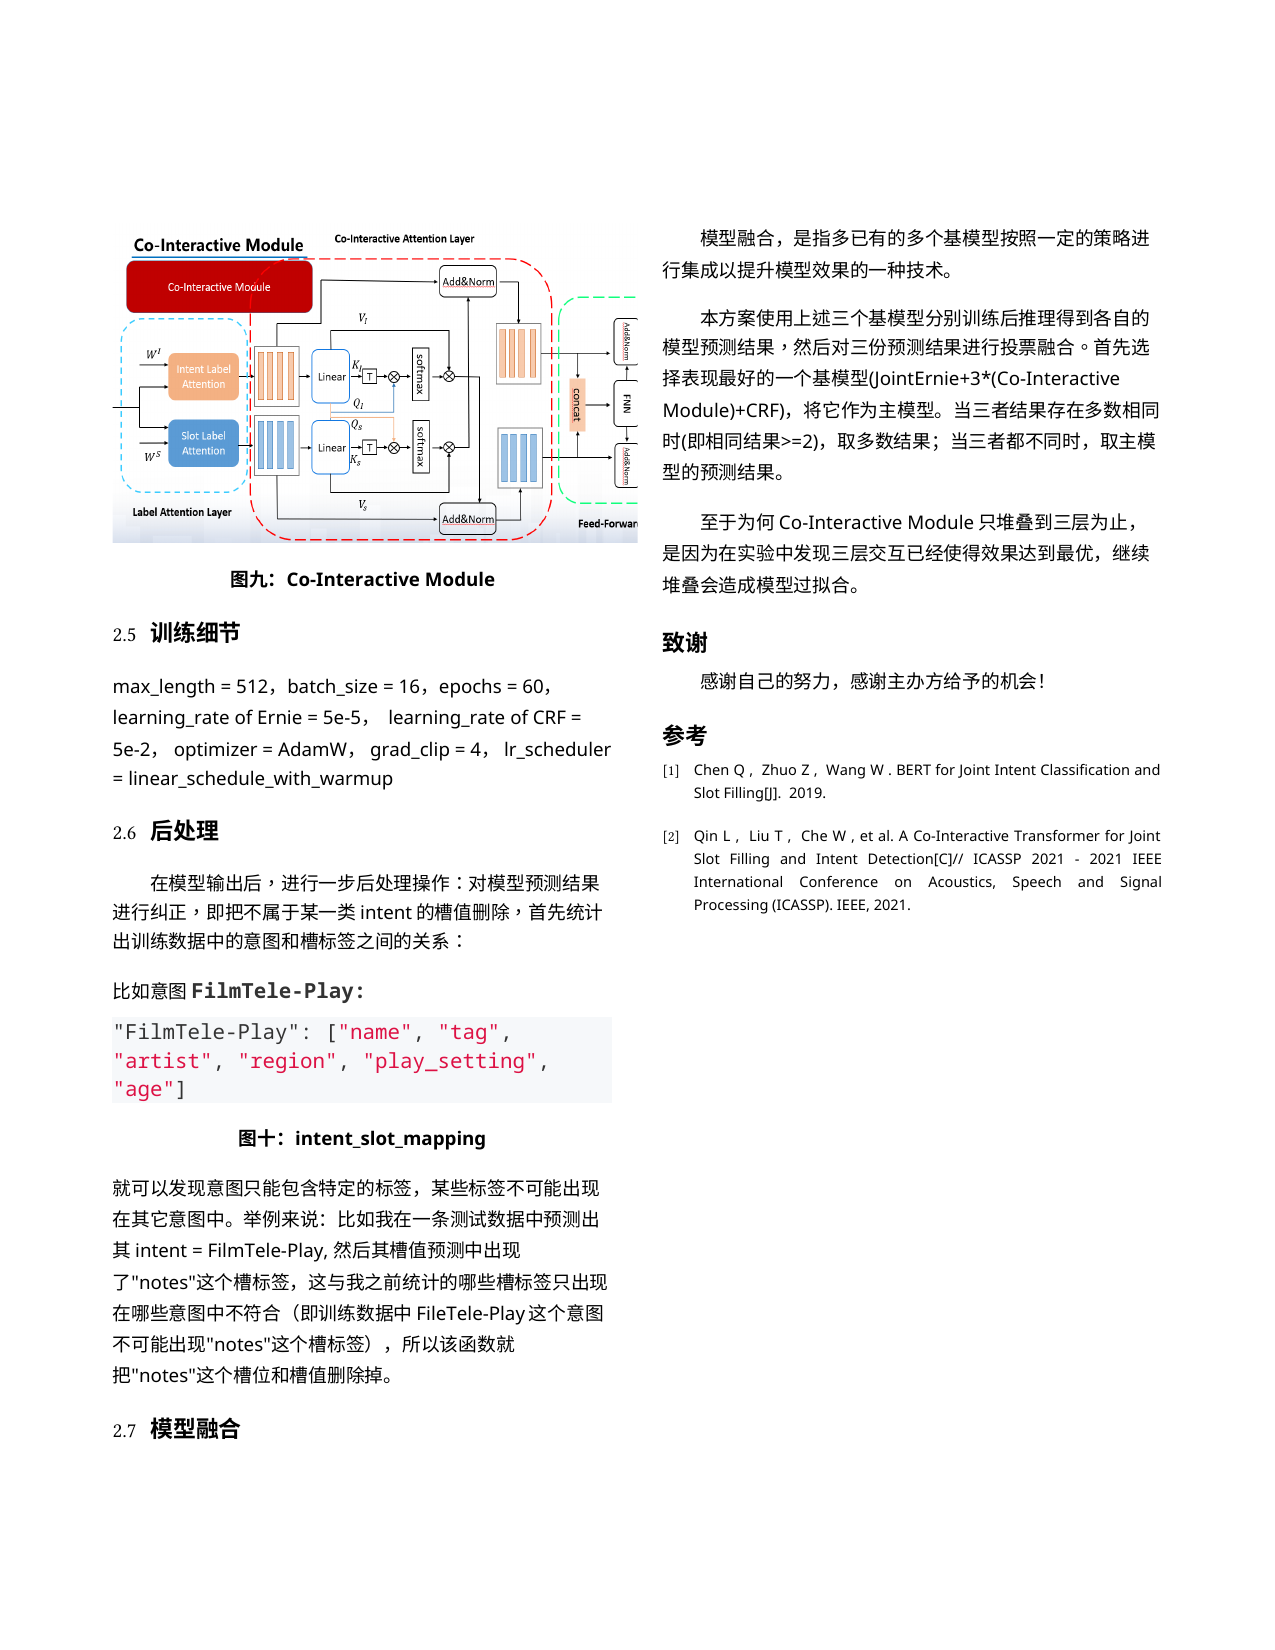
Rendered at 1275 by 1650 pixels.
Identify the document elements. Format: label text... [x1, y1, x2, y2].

text 至于为何Co-Interactive Module只堆叠到三层为止，是因为在实验中发现三层交互已经使得效果达到最优，继续堆叠会造成模型过拟合。 [662, 508, 1162, 597]
text 图十：intent_slot_mapping [112, 1124, 612, 1151]
text 致谢 [662, 624, 1162, 658]
text 参考 [662, 717, 1162, 751]
text max_length = 512，batch_size = 16，epochs = 60， learning_rate of Ernie = 5e-5， learning_rate of CRF = 5e-2， optimizer = AdamW， grad_clip = 4， lr_scheduler = linear_schedule_with_warmup [112, 672, 612, 791]
text 图九：Co-Interactive Module [112, 565, 612, 592]
text [2] Qin L , Liu T , Che W , et al. A Co-Interactive Transformer for Joint Slot Filling and Intent Detection[C]// ICASSP 2021 - 2021 IEEE International Conference on Acoustics, Speech and Signal Processing (ICASSP). IEEE, 2021. [662, 826, 1162, 914]
picture [112, 223, 638, 543]
list 模型融合 [112, 1411, 612, 1444]
text 就可以发现意图只能包含特定的标签，某些标签不可能出现在其它意图中。举例来说：比如我在一条测试数据中预测出其intent = FilmTele-Play, 然后其槽值预测中出现了"notes"这个槽标签，这与我之前统计的哪些槽标签只出现在哪些意图中不符合（即训练数据中FileTele-Play这个意图不可能出现"notes"这个槽标签），所以该函数就把"notes"这个槽位和槽值删除掉。 [112, 1174, 612, 1388]
text 比如意图FilmTele-Play: [112, 977, 612, 1005]
text "FilmTele-Play": ["name", "tag", "artist", "region", "play_setting", "age"] [112, 1017, 612, 1103]
text [1] Chen Q , Zhuo Z , Wang W . BERT for Joint Intent Classification and Slot Filling[J]. 2019. [662, 760, 1162, 802]
list 训练细节 [112, 615, 612, 648]
text 本方案使用上述三个基模型分别训练后推理得到各自的模型预测结果，然后对三份预测结果进行投票融合。首先选择表现最好的一个基模型(JointErnie+3*(Co-Interactive Module)+CRF)，将它作为主模型。当三者结果存在多数相同时(即相同结果>=2)，取多数结果；当三者都不同时，取主模型的预测结果。 [662, 305, 1162, 485]
list 后处理 [112, 813, 612, 846]
text 模型融合，是指多已有的多个基模型按照一定的策略进行集成以提升模型效果的一种技术。 [662, 224, 1162, 282]
text 感谢自己的努力，感谢主办方给予的机会！ [662, 667, 1162, 694]
text 在模型输出后，进行一步后处理操作：对模型预测结果进行纠正，即把不属于某一类intent的槽值删除，首先统计出训练数据中的意图和槽标签之间的关系： [112, 870, 612, 954]
